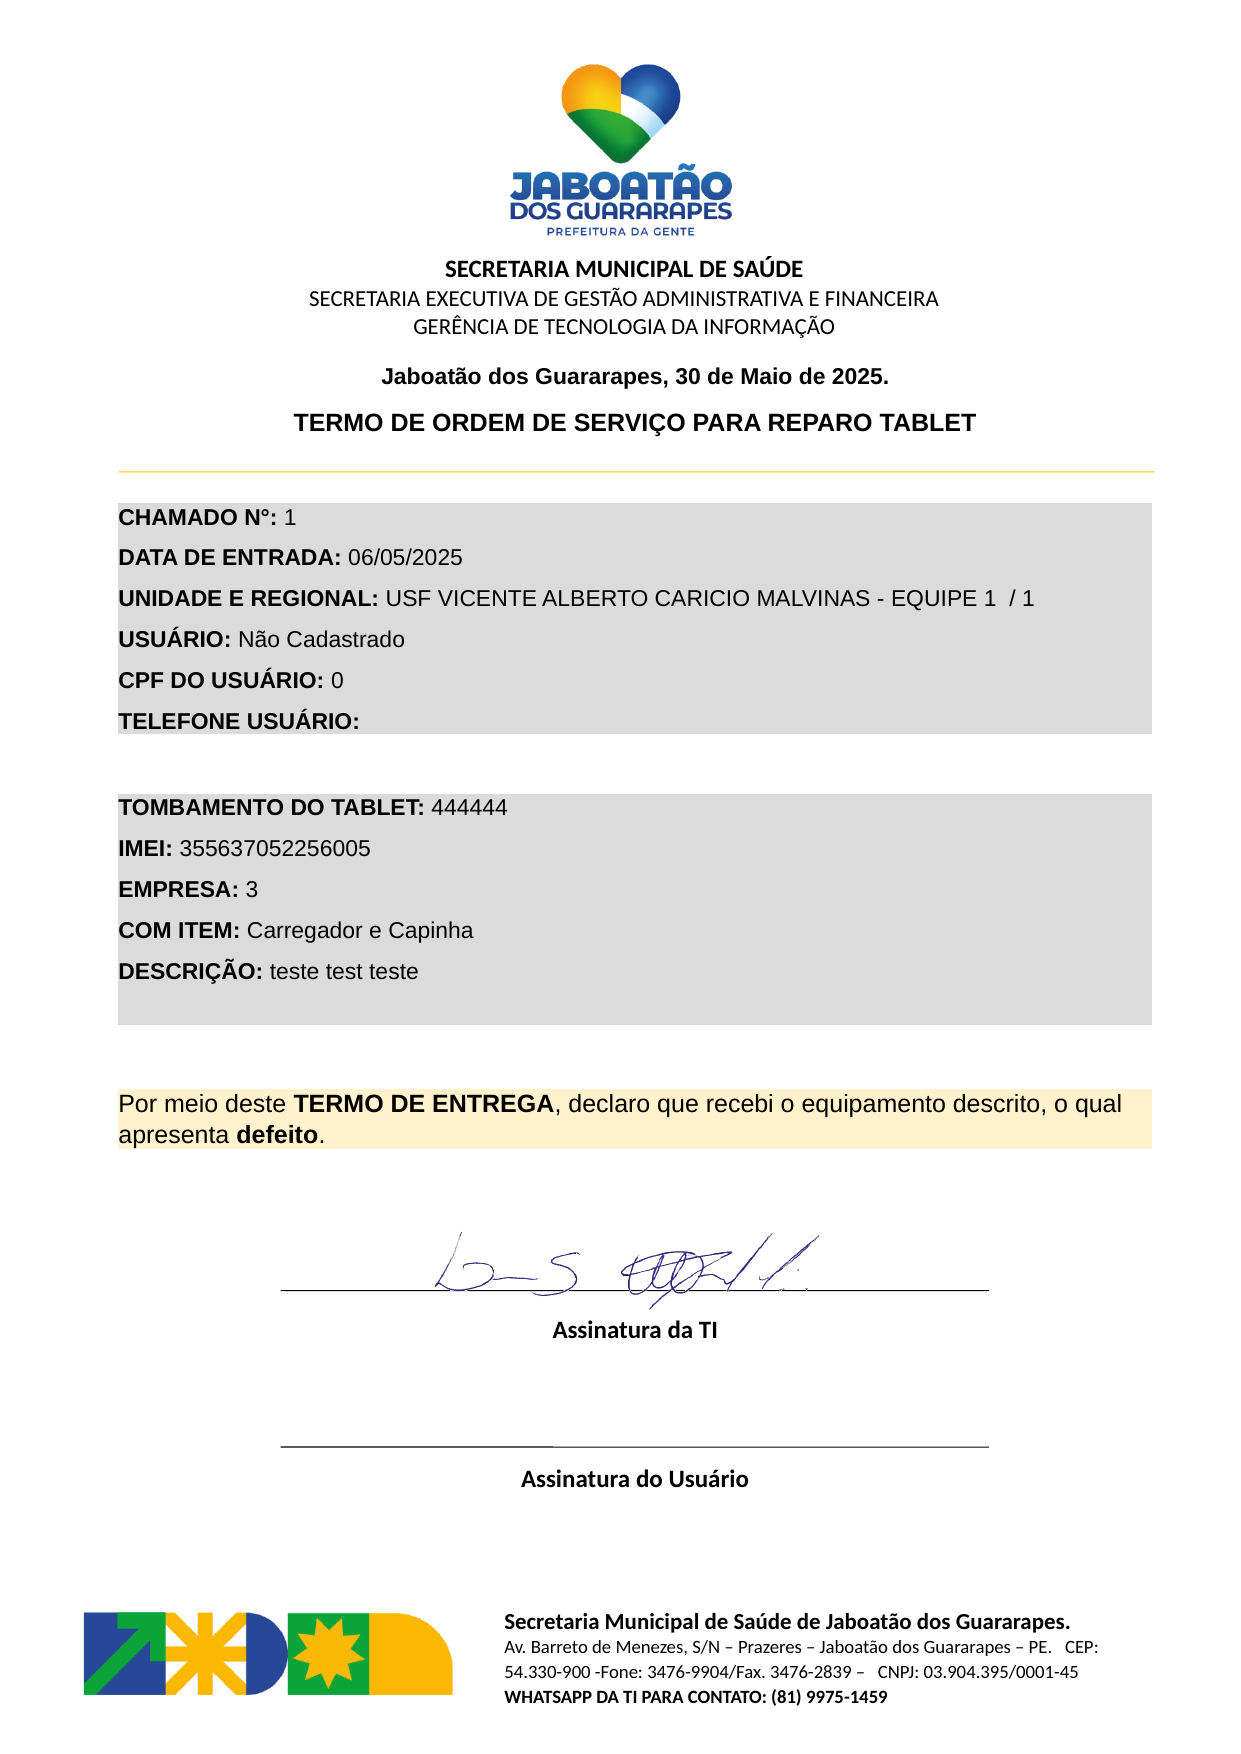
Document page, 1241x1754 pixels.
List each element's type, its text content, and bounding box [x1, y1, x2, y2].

text DESCRIÇÃO: teste test teste [118, 958, 1152, 984]
text TERMO DE ORDEM DE SERVIÇO PARA REPARO TABLET [118, 408, 1152, 437]
picture [83, 1612, 453, 1695]
picture [434, 1231, 819, 1310]
text COM ITEM: Carregador e Capinha [118, 917, 1152, 943]
text TELEFONE USUÁRIO: [118, 708, 1152, 734]
text Por meio deste TERMO DE ENTREGA, declaro que recebi o equipamento descrito, o qual apresenta defeito. [118, 1089, 1152, 1149]
text Assinatura do Usuário [118, 1463, 1152, 1494]
text UNIDADE E REGIONAL: USF VICENTE ALBERTO CARICIO MALVINAS - EQUIPE 1 / 1 [118, 585, 1152, 612]
text Assinatura da TI [118, 1314, 1152, 1345]
text CHAMADO N°: 1 [118, 503, 1152, 530]
text TOMBAMENTO DO TABLET: 444444 [118, 794, 1152, 821]
text DATA DE ENTRADA: 06/05/2025 [118, 544, 1152, 571]
text IMEI: 355637052256005 [118, 835, 1152, 861]
text CPF DO USUÁRIO: 0 [118, 667, 1152, 693]
text Jaboatão dos Guararapes, 30 de Maio de 2025. [118, 354, 1152, 389]
picture [487, 43, 754, 259]
text EMPRESA: 3 [118, 876, 1152, 902]
text USUÁRIO: Não Cadastrado [118, 626, 1152, 653]
